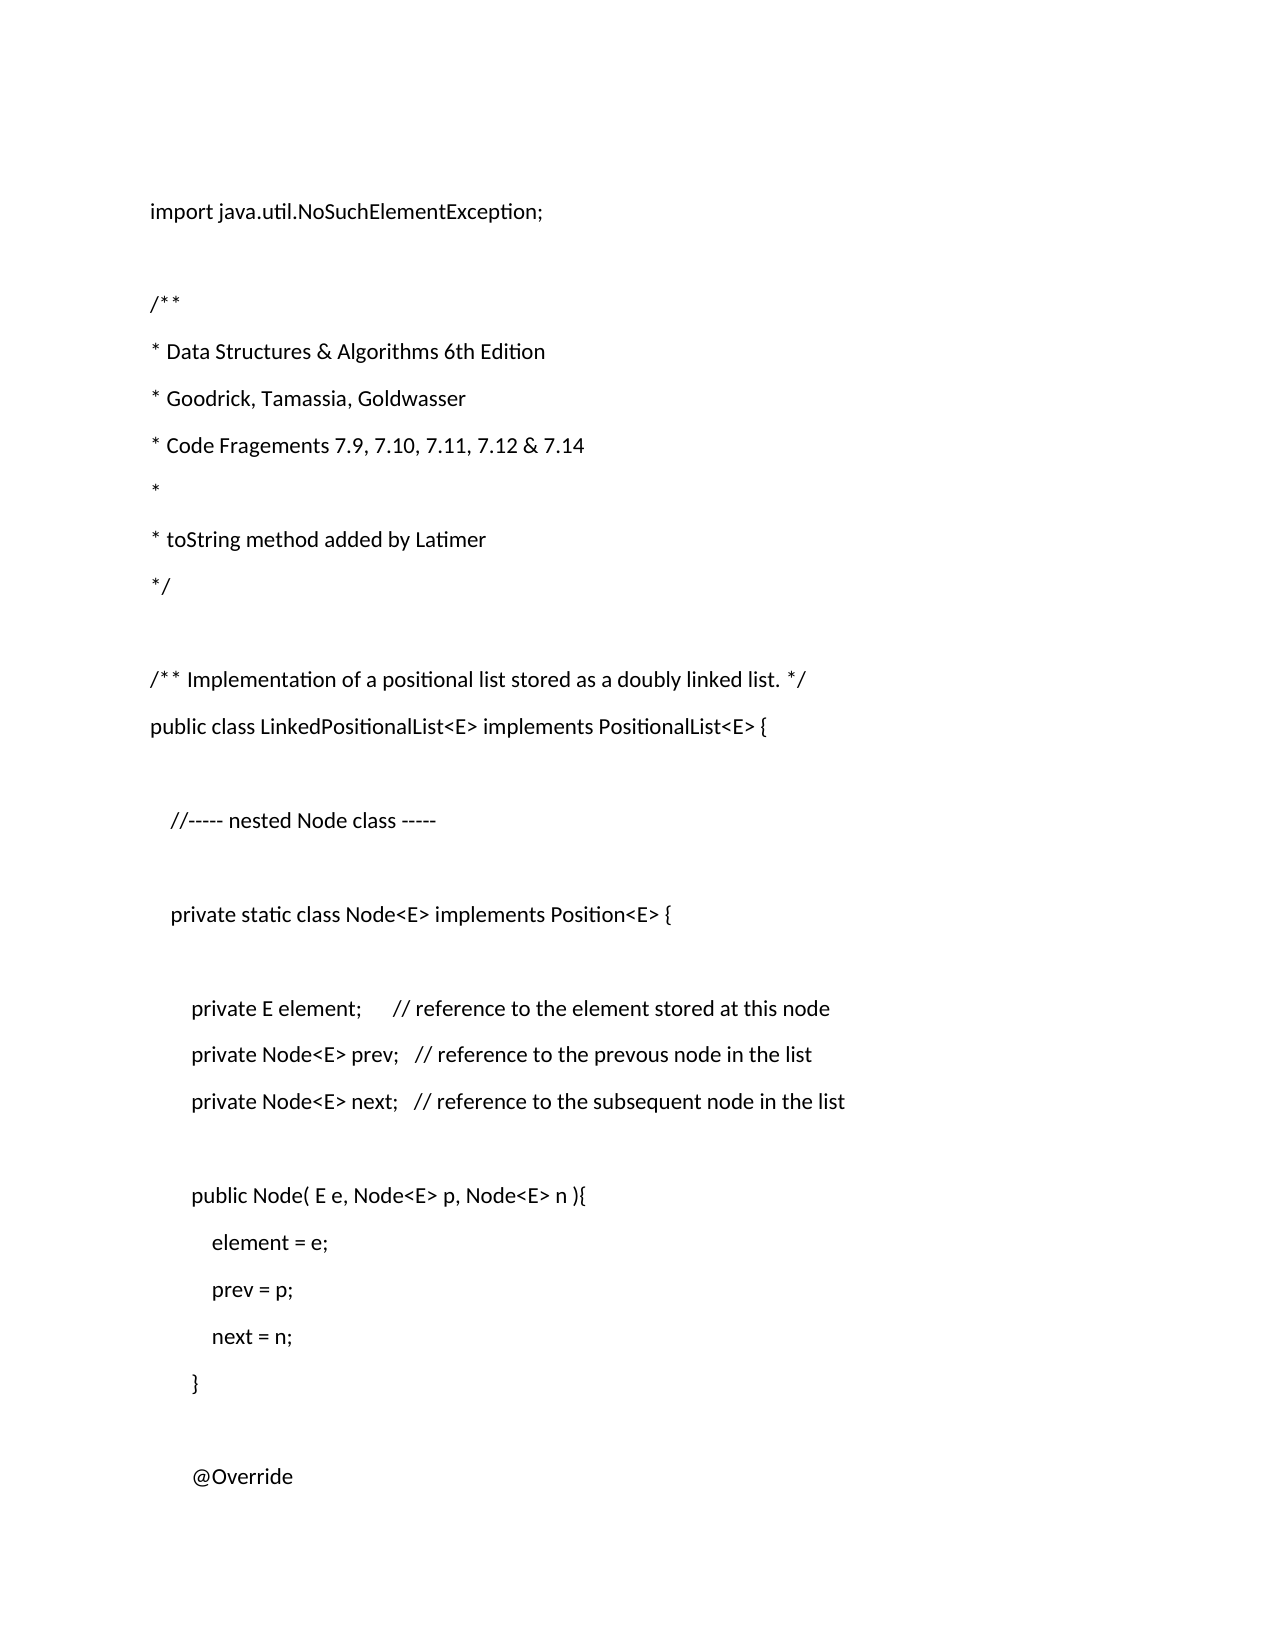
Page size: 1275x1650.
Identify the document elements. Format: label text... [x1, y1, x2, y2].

text * [150, 478, 1125, 506]
text private static class Node<E> implements Position<E> { [150, 900, 1125, 928]
text * toString method added by Latimer [150, 525, 1125, 553]
text next = n; [150, 1322, 1125, 1350]
text * Data Structures & Algorithms 6th Edition [150, 337, 1125, 366]
text * Goodrick, Tamassia, Goldwasser [150, 384, 1125, 412]
text /** Implementation of a positional list stored as a doubly linked list. */ [150, 666, 1125, 694]
text prev = p; [150, 1275, 1125, 1303]
text private E element; // reference to the element stored at this node [150, 994, 1125, 1022]
text public Node( E e, Node<E> p, Node<E> n ){ [150, 1181, 1125, 1209]
text public class LinkedPositionalList<E> implements PositionalList<E> { [150, 712, 1125, 741]
text element = e; [150, 1228, 1125, 1256]
text } [150, 1369, 1125, 1397]
text * Code Fragements 7.9, 7.10, 7.11, 7.12 & 7.14 [150, 431, 1125, 459]
text /** [150, 291, 1125, 319]
text @Override [150, 1462, 1125, 1491]
text private Node<E> prev; // reference to the prevous node in the list [150, 1041, 1125, 1069]
text */ [150, 572, 1125, 600]
text private Node<E> next; // reference to the subsequent node in the list [150, 1087, 1125, 1116]
text import java.util.NoSuchElementException; [150, 197, 1125, 225]
text //----- nested Node class ----- [150, 806, 1125, 834]
